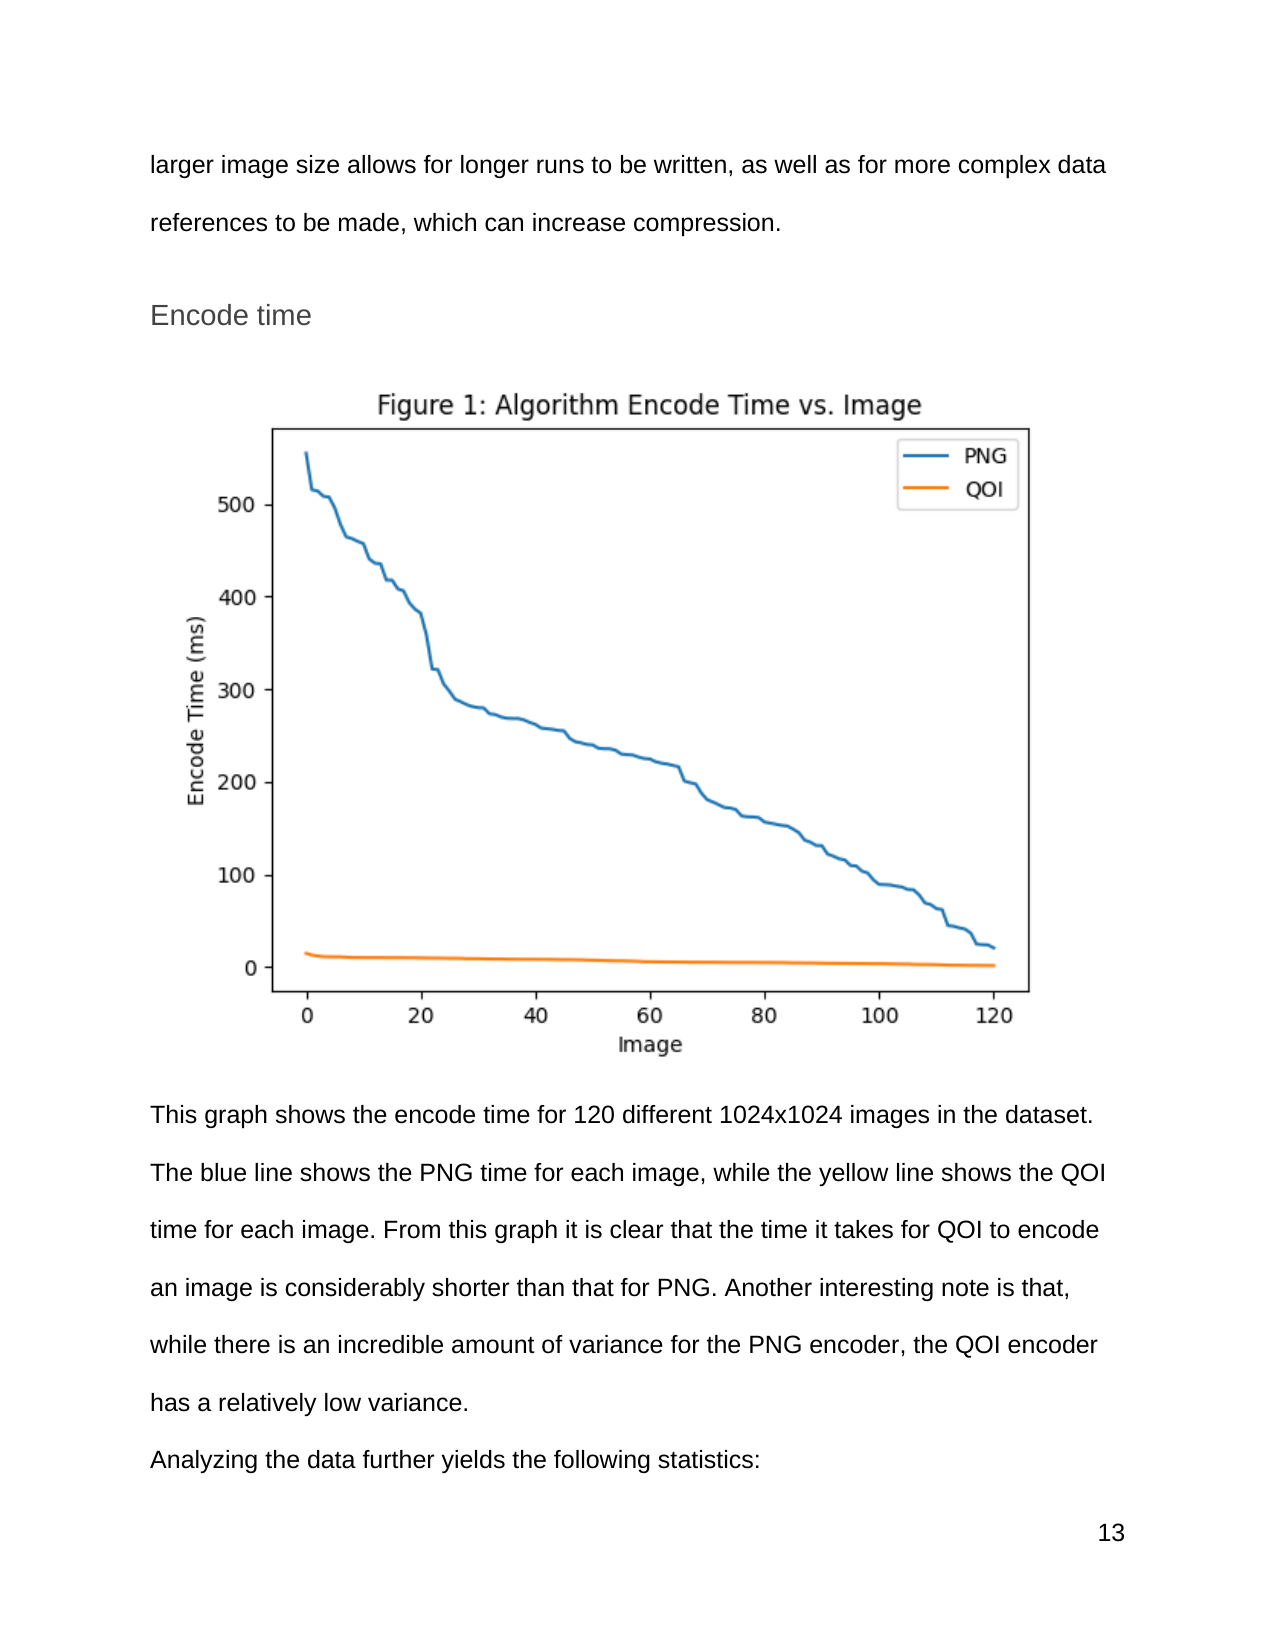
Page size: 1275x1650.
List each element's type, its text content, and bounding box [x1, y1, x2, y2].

picture [150, 340, 1125, 1072]
text Analyzing the data further yields the following statistics: [150, 1445, 1125, 1474]
text This graph shows the encode time for 120 different 1024x1024 images in the dataset. The blue line shows the PNG time for each image, while the yellow line shows the QOI time for each image. From this graph it is clear that the time it takes for QOI to encode an image is considerably shorter than that for PNG. Another interesting note is that, while there is an incredible amount of variance for the PNG encoder, the QOI encoder has a relatively low variance. [150, 1100, 1125, 1416]
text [150, 150, 1125, 236]
subtitle Encode time [150, 298, 1125, 332]
